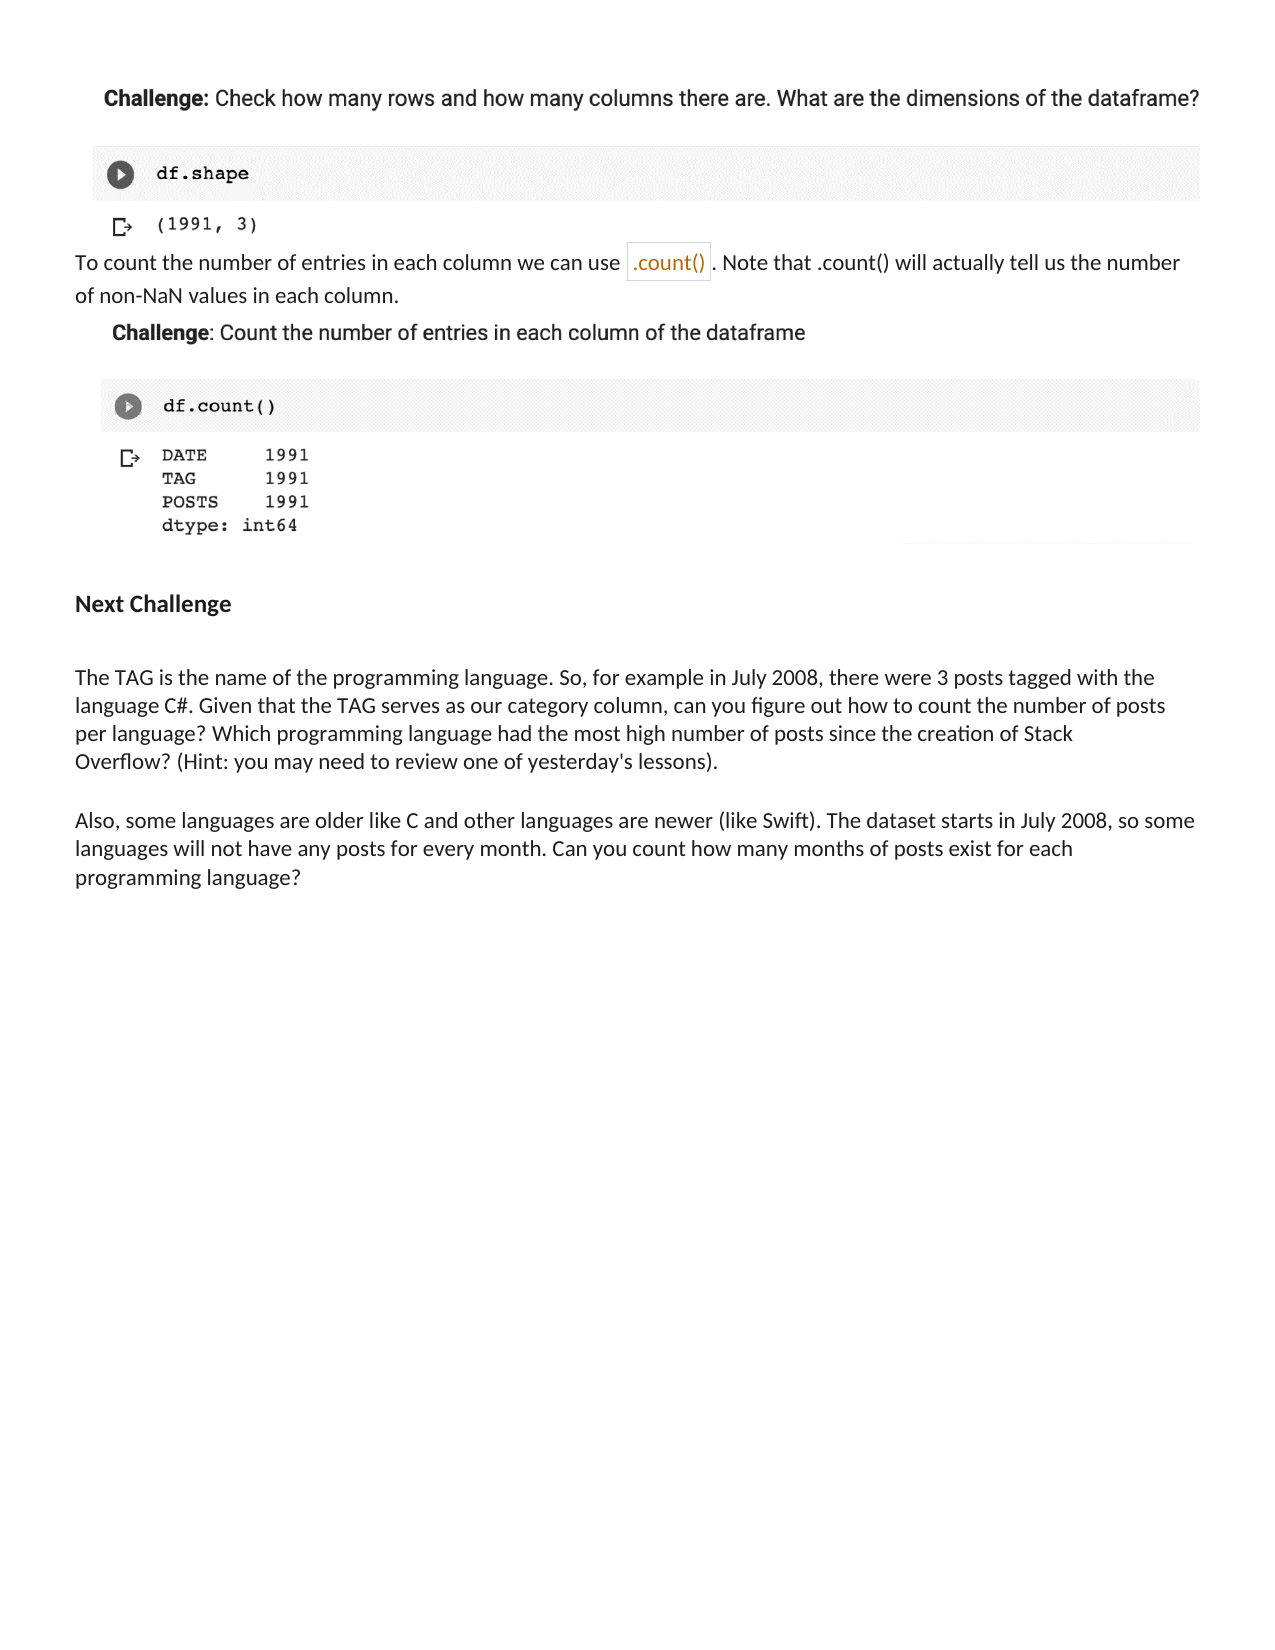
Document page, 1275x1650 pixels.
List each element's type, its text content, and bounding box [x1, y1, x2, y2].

picture [75, 309, 1200, 544]
picture [75, 75, 1200, 242]
text Next Challenge [75, 588, 1200, 619]
text To count the number of entries in each column we can use .count(). Note that .count() will actually tell us the number of non-NaN values in each column. [75, 242, 1200, 309]
text The TAG is the name of the programming language. So, for example in July 2008, there were 3 posts tagged with the language C#. Given that the TAG serves as our category column, can you figure out how to count the number of posts per language? Which programming language had the most high number of posts since the creation of Stack Overflow? (Hint: you may need to review one of yesterday's lessons). [75, 663, 1200, 775]
text Also, some languages are older like C and other languages are newer (like Swift). The dataset starts in July 2008, so some languages will not have any posts for every month. Can you count how many months of posts exist for each programming language? [75, 807, 1200, 891]
